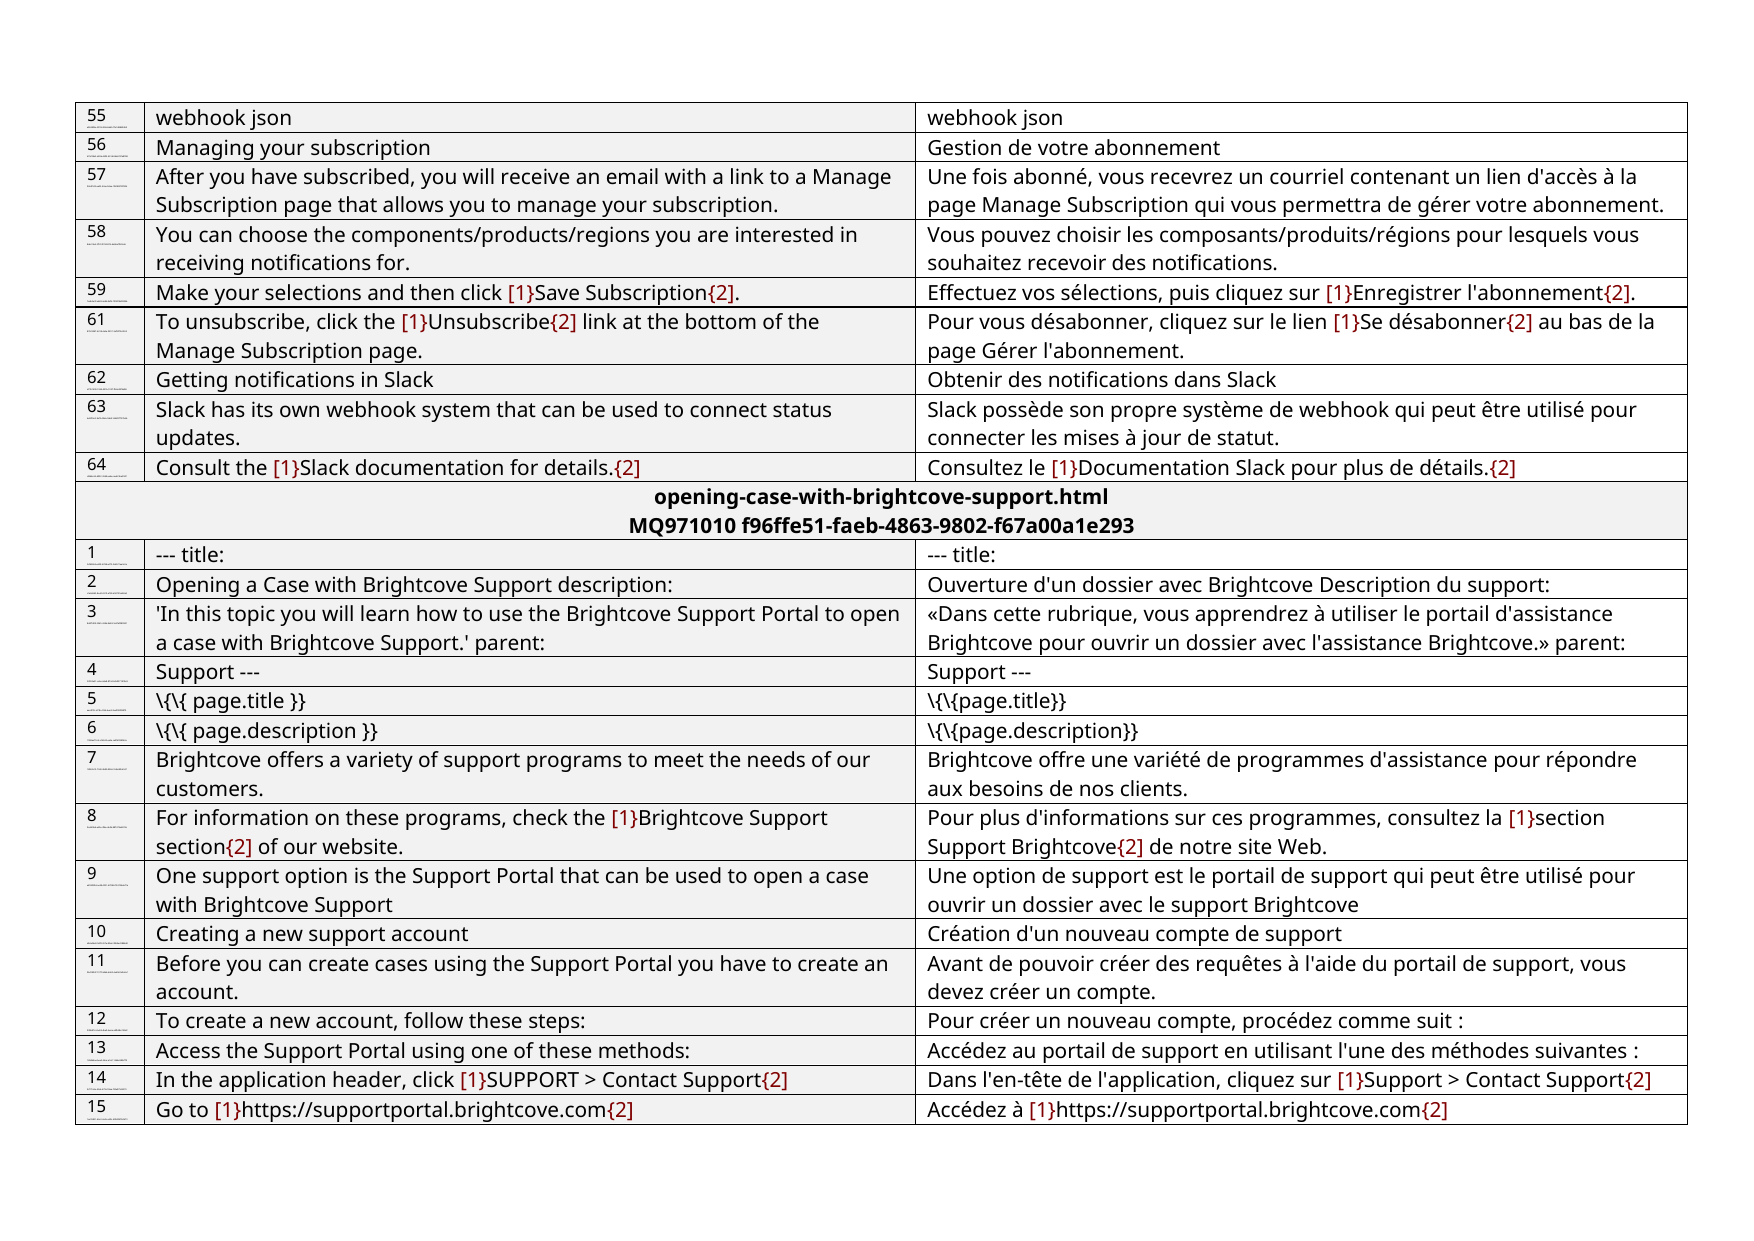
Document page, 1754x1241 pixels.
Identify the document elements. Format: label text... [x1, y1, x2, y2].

table_cell Before you can create cases using the Support Portal you have to create an account. [145, 949, 915, 1006]
table_cell 61 872c9587-b318-4a3a-9257-3ef9273c2653 [76, 308, 144, 364]
table_cell \{\{ page.description }} [145, 716, 915, 744]
table_cell «Dans cette rubrique, vous apprendrez à utiliser le portail d'assistance Brightcove pour ouvrir un dossier avec l'assistance Brightcove.» parent: [916, 599, 1687, 656]
table_cell Go to [1}https://supportportal.brightcove.com{2] [145, 1095, 915, 1123]
table_cell Brightcove offre une variété de programmes d'assistance pour répondre aux besoins de nos clients. [916, 746, 1687, 802]
table_cell Une fois abonné, vous recevrez un courriel contenant un lien d'accès à la page Manage Subscription qui vous permettra de gérer votre abonnement. [916, 162, 1687, 219]
table_cell --- title: [916, 540, 1687, 569]
table_cell \{\{page.description}} [916, 716, 1687, 744]
table_cell Slack has its own webhook system that can be used to connect status updates. [145, 395, 915, 452]
table_cell Création d'un nouveau compte de support [916, 919, 1687, 948]
table_cell Dans l'en-tête de l'application, cliquez sur [1}Support > Contact Support{2] [916, 1066, 1687, 1094]
table_cell webhook json [145, 103, 915, 132]
table_cell Pour plus d'informations sur ces programmes, consultez la [1}section Support Brightcove{2] de notre site Web. [916, 804, 1687, 860]
table_cell You can choose the components/products/regions you are interested in receiving notifications for. [145, 220, 915, 277]
table_cell One support option is the Support Portal that can be used to open a case with Brightcove Support [145, 861, 915, 918]
table_cell To unsubscribe, click the [1}Unsubscribe{2] link at the bottom of the Manage Subscription page. [145, 308, 915, 364]
table_cell Brightcove offers a variety of support programs to meet the needs of our customers. [145, 746, 915, 802]
table_cell Slack possède son propre système de webhook qui peut être utilisé pour connecter les mises à jour de statut. [916, 395, 1687, 452]
table_cell \{\{page.title}} [916, 687, 1687, 715]
table_cell Pour créer un nouveau compte, procédez comme suit : [916, 1007, 1687, 1035]
table_cell Gestion de votre abonnement [916, 133, 1687, 161]
table_cell Ouverture d'un dossier avec Brightcove Description du support: [916, 570, 1687, 598]
table_cell Opening a Case with Brightcove Support description: [145, 570, 915, 598]
table_cell Support --- [916, 657, 1687, 686]
table_cell Support --- [145, 657, 915, 686]
table_cell Getting notifications in Slack [145, 365, 915, 394]
table_cell In the application header, click [1}SUPPORT > Contact Support{2] [145, 1066, 915, 1094]
table_cell 57 02cdf343-ae05-42ee-94ee-108383787804 [76, 162, 144, 219]
table_cell Avant de pouvoir créer des requêtes à l'aide du portail de support, vous devez créer un compte. [916, 949, 1687, 1006]
table_cell \{\{ page.title }} [145, 687, 915, 715]
table_cell Une option de support est le portail de support qui peut être utilisé pour ouvrir un dossier avec le support Brightcove [916, 861, 1687, 918]
table_cell Creating a new support account [145, 919, 915, 948]
table_cell 9 e493059d-acd8-4231-b708-b75470bda71a [76, 861, 144, 918]
table_cell 11 9b418947-917f-4dbb-b462-4e60d1a9a3af [76, 949, 144, 1006]
table_cell 3 8a0f7d09-5365-426b-8d63-5a57ef080901 [76, 599, 144, 656]
table_cell Effectuez vos sélections, puis cliquez sur [1}Enregistrer l'abonnement{2]. [916, 278, 1687, 306]
table_cell To create a new account, follow these steps: [145, 1007, 915, 1035]
table_cell Accédez à [1}https://supportportal.brightcove.com{2] [916, 1095, 1687, 1123]
table_cell 58 8c6c74a4-2f5f-41f8-b576-dd66e7969cc6 [76, 220, 144, 277]
table_cell For information on these programs, check the [1}Brightcove Support section{2] of our website. [145, 804, 915, 860]
table_cell Vous pouvez choisir les composants/produits/régions pour lesquels vous souhaitez recevoir des notifications. [916, 220, 1687, 277]
table_cell Managing your subscription [145, 133, 915, 161]
table_cell Access the Support Portal using one of these methods: [145, 1036, 915, 1064]
table_cell Accédez au portail de support en utilisant l'une des méthodes suivantes : [916, 1036, 1687, 1064]
table_cell webhook json [916, 103, 1687, 132]
table_cell Consult the [1}Slack documentation for details.{2] [145, 453, 915, 481]
table_cell 'In this topic you will learn how to use the Brightcove Support Portal to open a case with Brightcove Support.' parent: [145, 599, 915, 656]
table_cell opening-case-with-brightcove-support.html MQ971010 f96ffe51-faeb-4863-9802-f67a00a1e293 [76, 482, 1687, 539]
table_cell 7 18065c15-72c8-4b83-8364-7e8cc804c34f [76, 746, 144, 802]
table_cell Pour vous désabonner, cliquez sur le lien [1}Se désabonner{2] au bas de la page Gérer l'abonnement. [916, 308, 1687, 364]
table_cell Obtenir des notifications dans Slack [916, 365, 1687, 394]
table_cell --- title: [145, 540, 915, 569]
table_cell Make your selections and then click [1}Save Subscription{2]. [145, 278, 915, 306]
table_cell After you have subscribed, you will receive an email with a link to a Manage Subscription page that allows you to manage your subscription. [145, 162, 915, 219]
table_cell 8 fce649bd-e42e-4fbe-ab2b-887475e4876c [76, 804, 144, 860]
table_cell Consultez le [1}Documentation Slack pour plus de détails.{2] [916, 453, 1687, 481]
table_cell 63 6e5f20e2-9ef3-49da-9ab9-16b897757b6b [76, 395, 144, 452]
